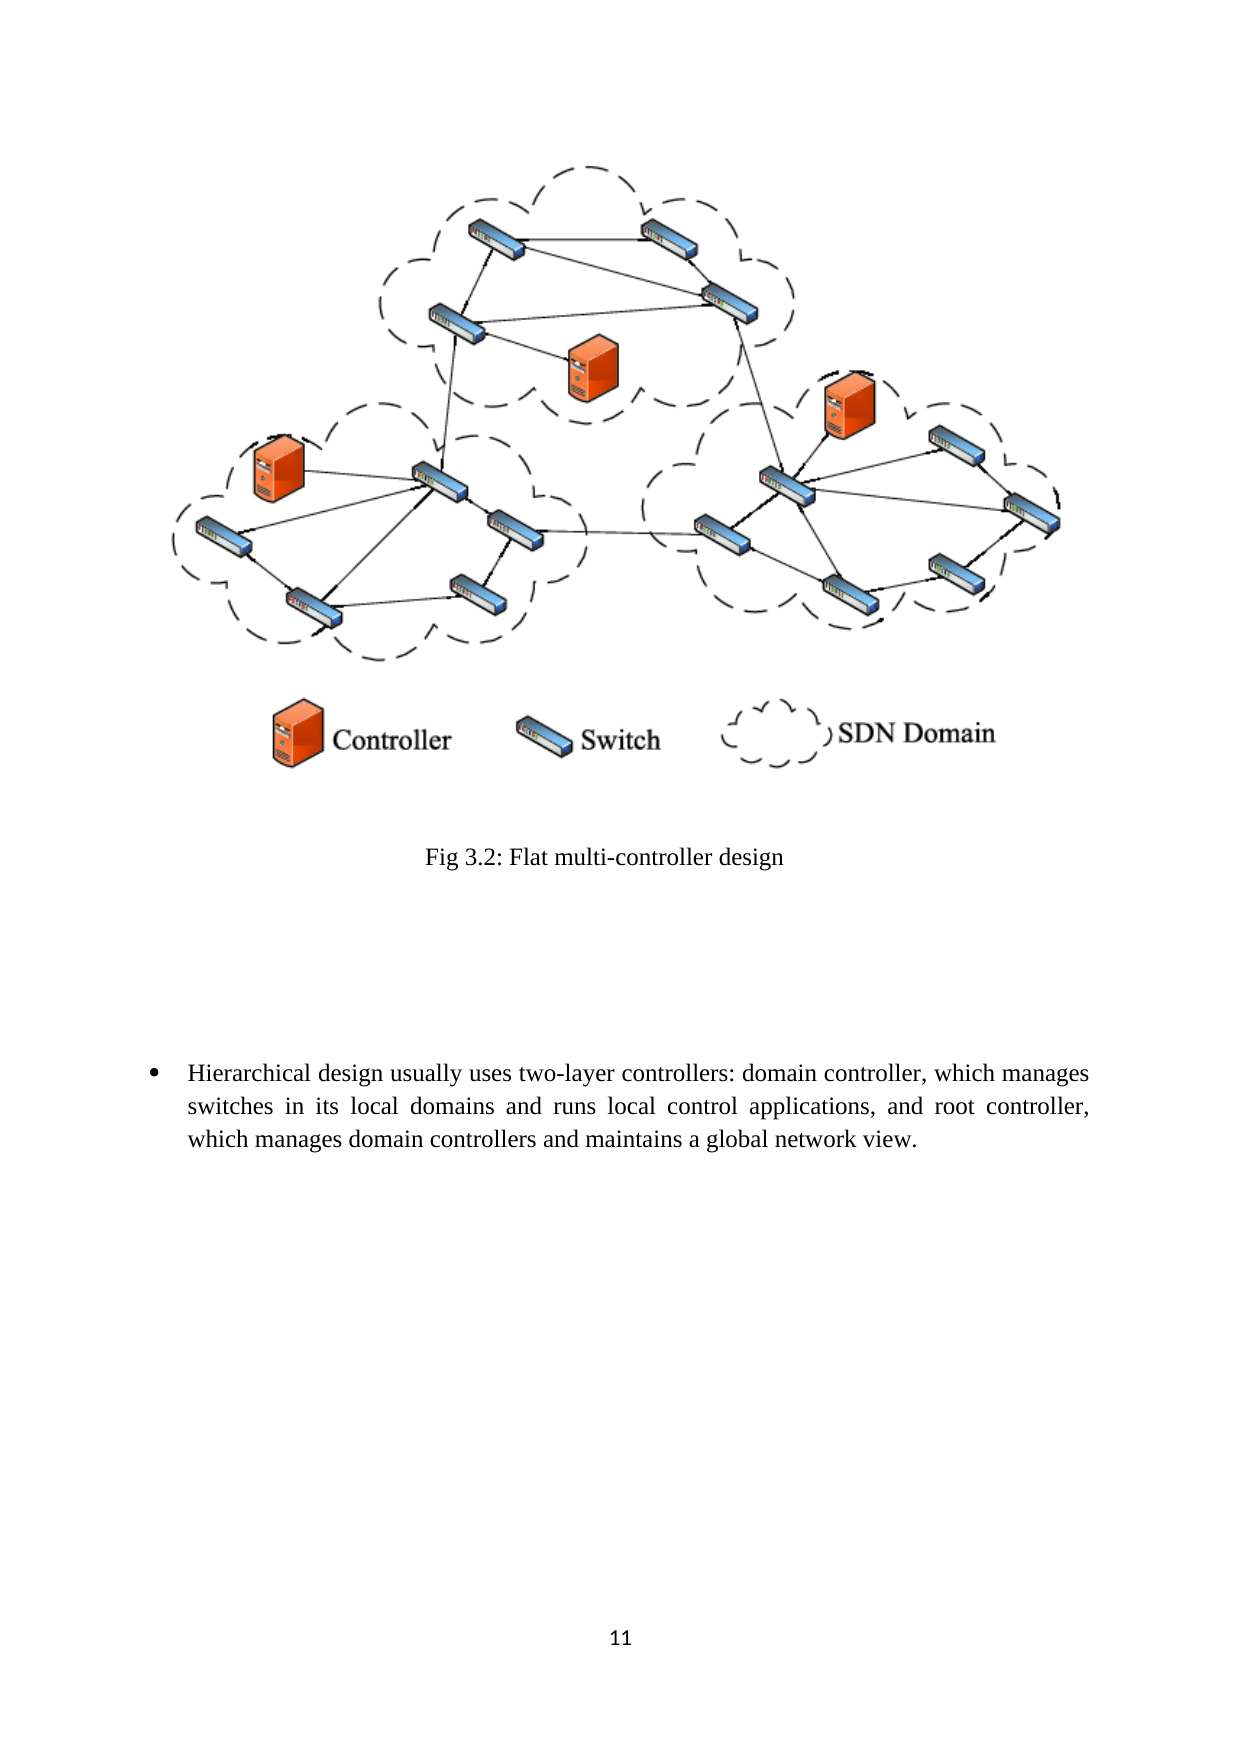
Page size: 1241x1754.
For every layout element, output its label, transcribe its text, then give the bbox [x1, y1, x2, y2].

text Fig 3.2: Flat multi-controller design [150, 842, 1090, 871]
list Hierarchical design usually uses two-layer controllers: domain controller, which manages switches in its local domains and runs local control applications, and root controller, which manages domain controllers and maintains a global network view. [150, 1058, 1090, 1153]
picture [150, 150, 1091, 818]
